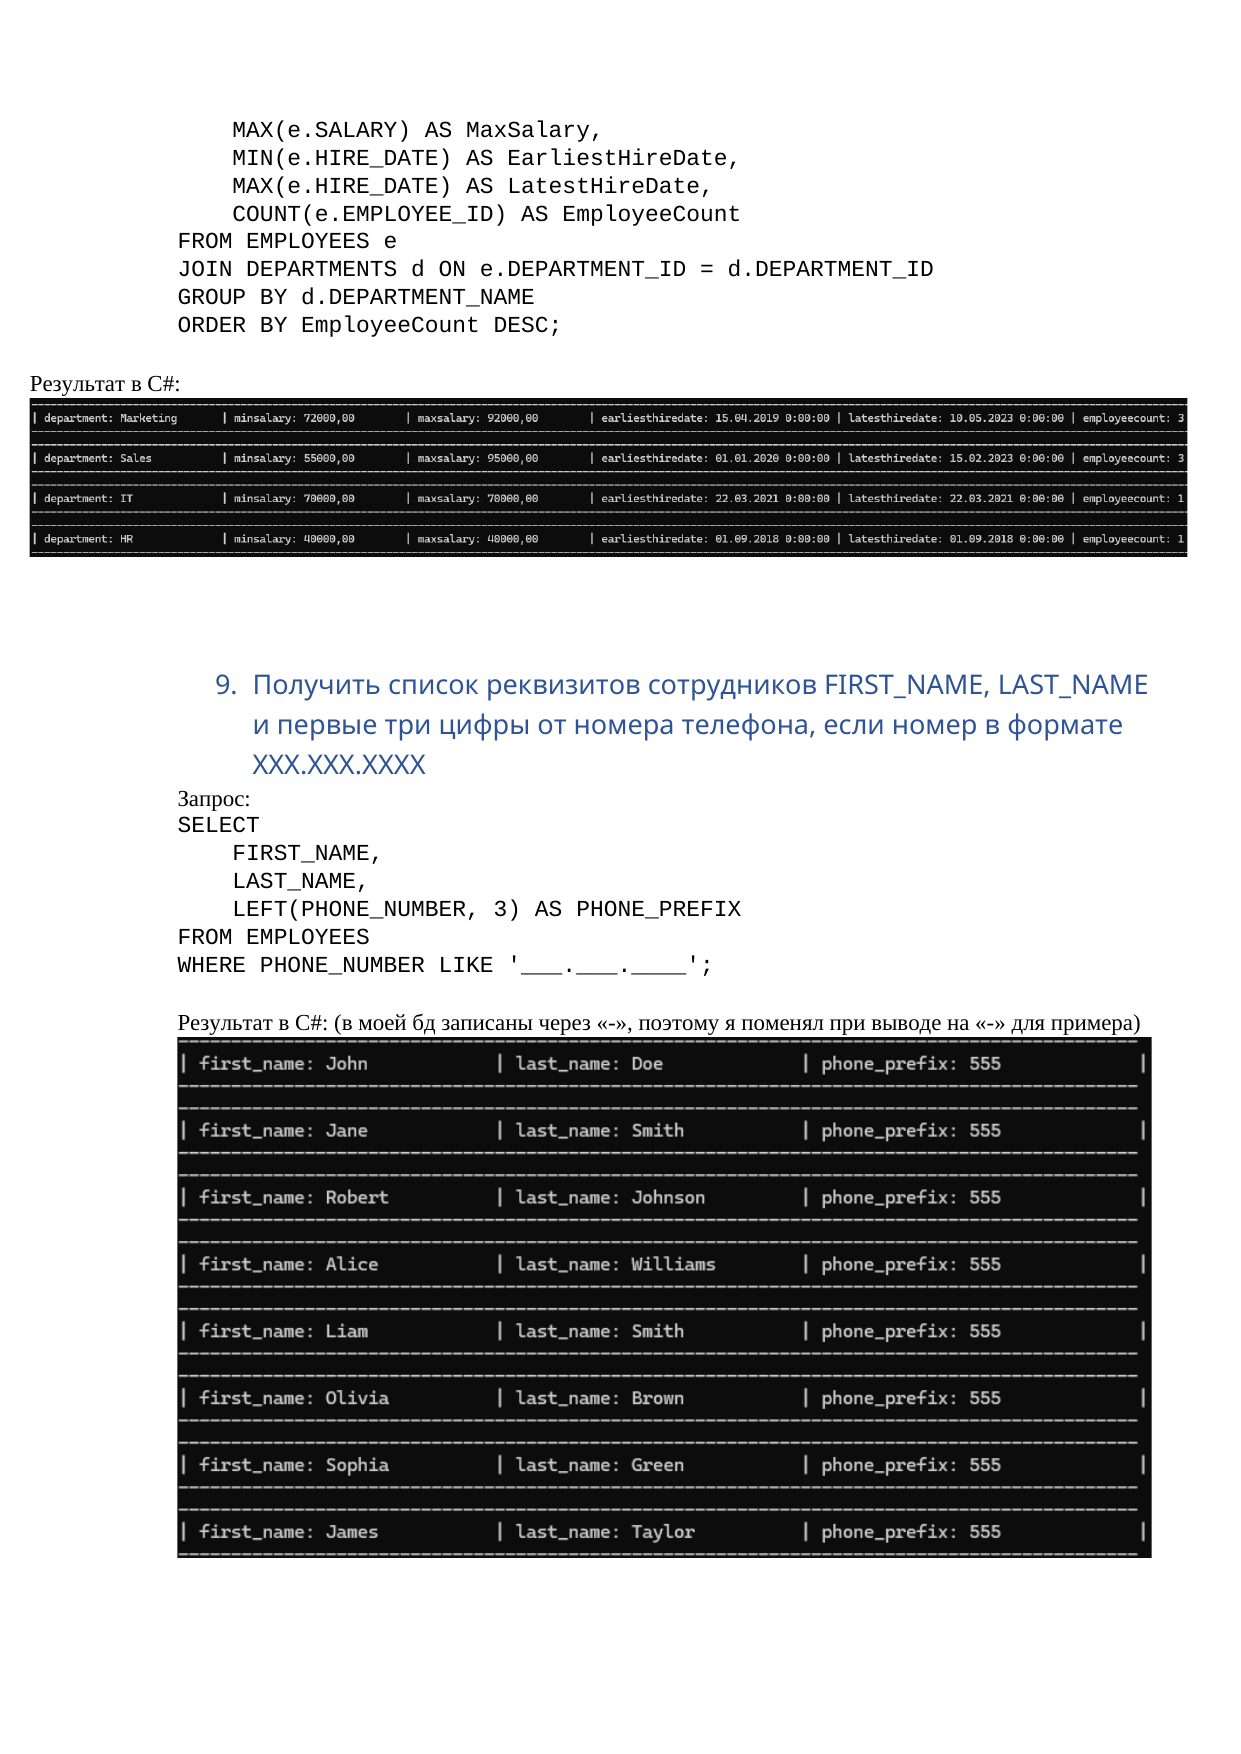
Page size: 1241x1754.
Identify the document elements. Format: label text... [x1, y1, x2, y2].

text LAST_NAME, [177, 869, 1152, 895]
text ORDER BY EmployeeCount DESC; [177, 313, 1152, 339]
picture [29, 398, 1188, 557]
text LEFT(PHONE_NUMBER, 3) AS PHONE_PREFIX [177, 897, 1152, 923]
text MAX(e.HIRE_DATE) AS LatestHireDate, [177, 174, 1152, 200]
picture [177, 1037, 1152, 1558]
text FROM EMPLOYEES [177, 925, 1152, 951]
text MAX(e.SALARY) AS MaxSalary, [177, 118, 1152, 144]
text COUNT(e.EMPLOYEE_ID) AS EmployeeCount [177, 202, 1152, 228]
text JOIN DEPARTMENTS d ON e.DEPARTMENT_ID = d.DEPARTMENT_ID [177, 258, 1152, 284]
subtitle Получить список реквизитов сотрудников FIRST_NAME, LAST_NAME и первые три цифры от номера телефона, если номер в формате ХХХ.ХХХ.ХХХХ [215, 666, 1152, 782]
text FIRST_NAME, [177, 841, 1152, 867]
text GROUP BY d.DEPARTMENT_NAME [177, 286, 1152, 312]
text Запрос: SELECT [177, 785, 1152, 839]
text WHERE PHONE_NUMBER LIKE '___.___.____'; [177, 953, 1152, 979]
text FROM EMPLOYEES e [177, 230, 1152, 256]
text MIN(e.HIRE_DATE) AS EarliestHireDate, [177, 146, 1152, 172]
text Результат в C#: (в моей бд записаны через «-», поэтому я поменял при выводе на «-» для примера) [177, 1009, 1152, 1037]
text Результат в C#: [29, 370, 1152, 398]
